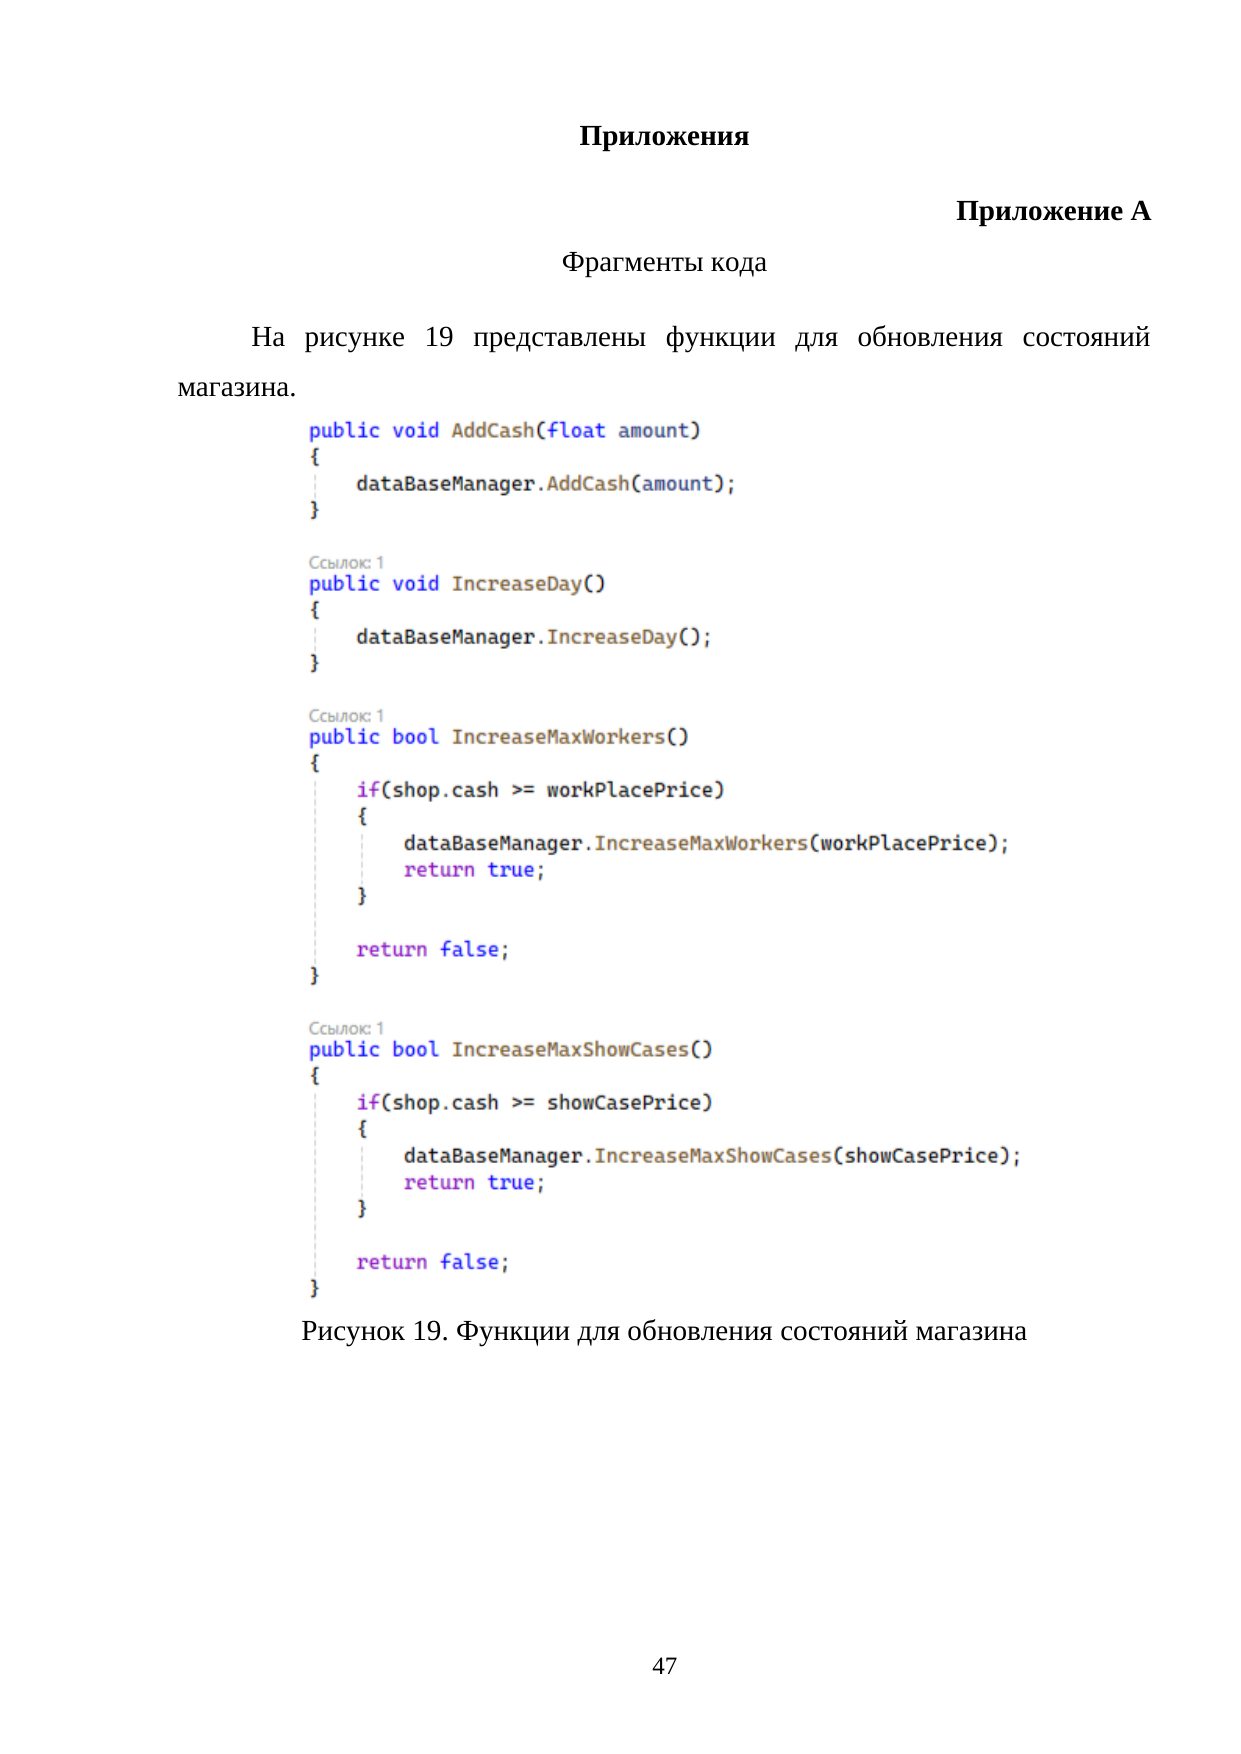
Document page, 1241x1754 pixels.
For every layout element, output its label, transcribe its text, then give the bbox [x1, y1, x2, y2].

text Фрагменты кода [177, 244, 1152, 277]
text Приложение А [177, 193, 1152, 227]
text Рисунок 19. Функции для обновления состояний магазина [177, 1313, 1152, 1346]
text Приложения [177, 118, 1152, 152]
text На рисунке 19 представлены функции для обновления состояний магазина. [177, 319, 1152, 403]
picture [299, 419, 1030, 1299]
